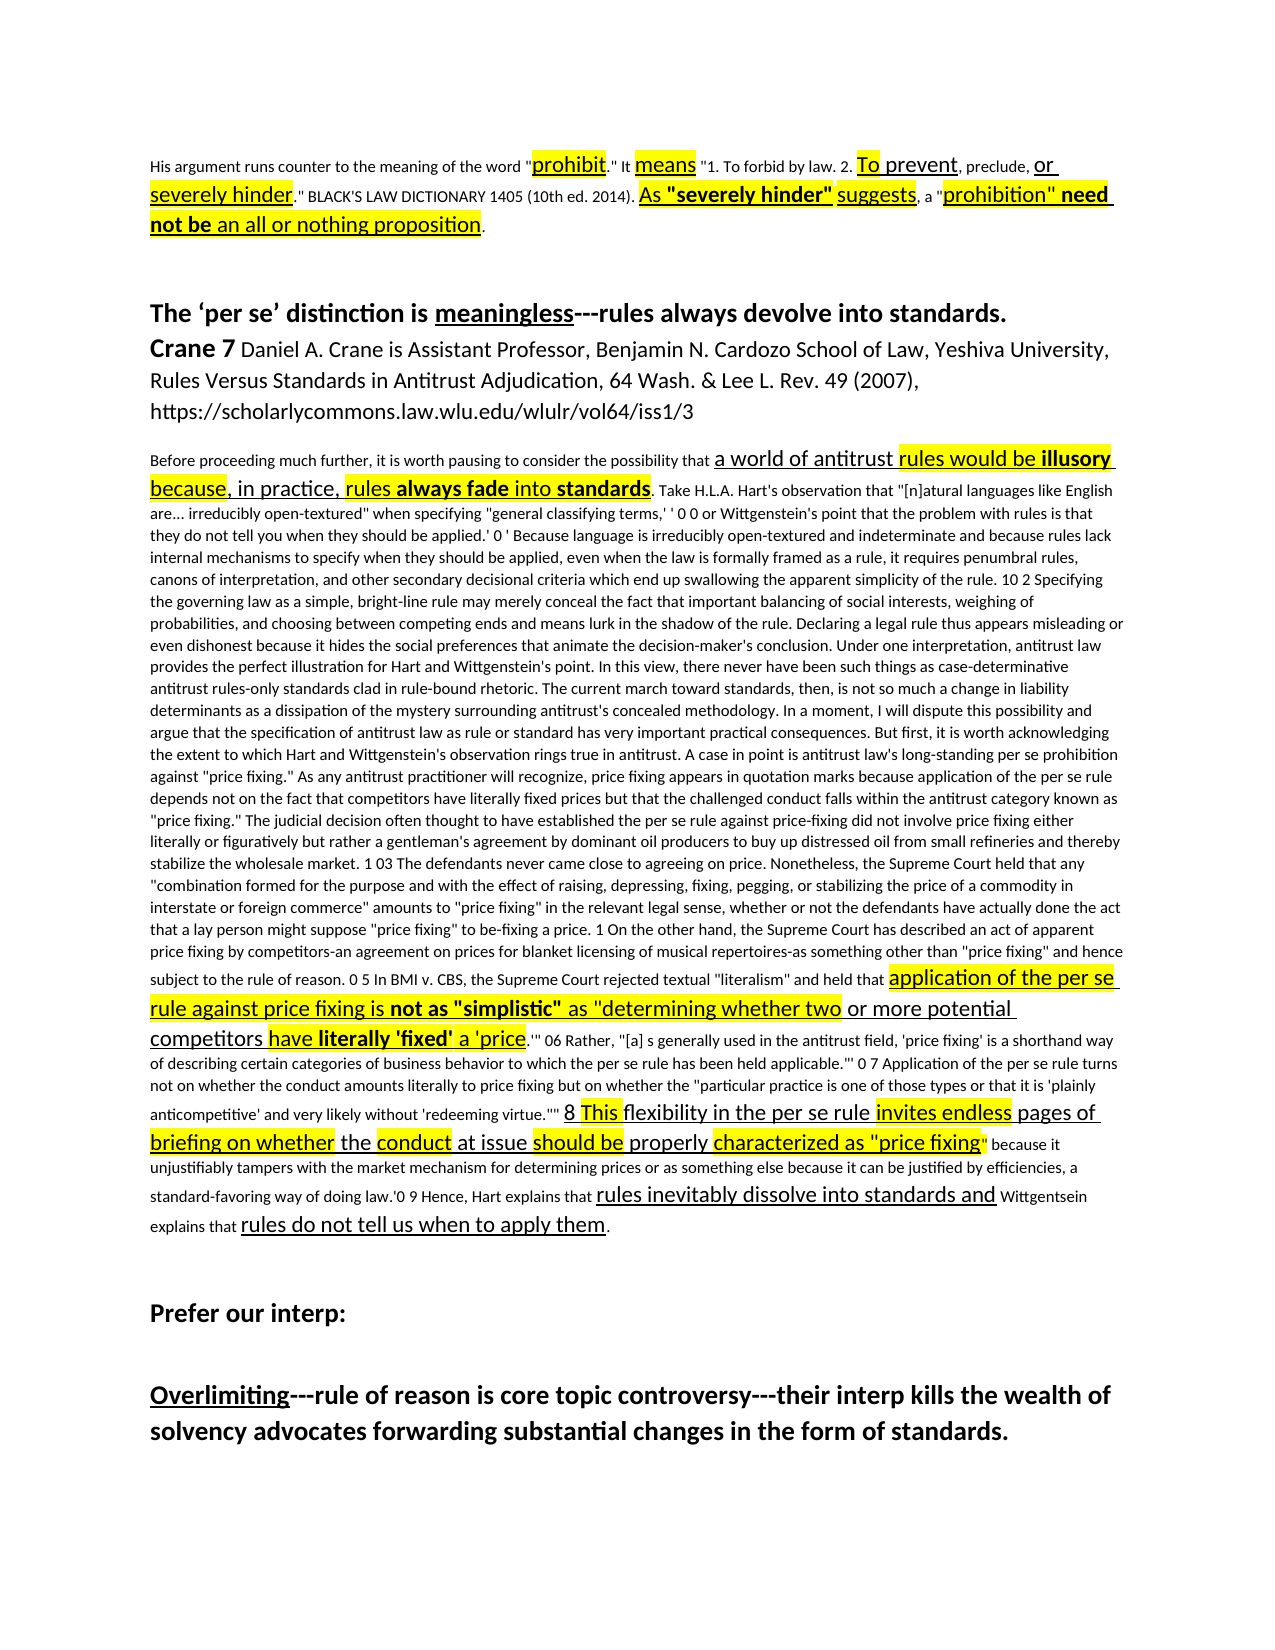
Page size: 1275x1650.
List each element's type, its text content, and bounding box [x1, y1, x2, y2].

text Before proceeding much further, it is worth pausing to consider the possibility that a world of antitrust rules would be illusory because, in practice, rules always fade into standards. Take H.L.A. Hart's observation that "[n]atural languages like English are... irreducibly open-textured" when specifying "general classifying terms,' ' 0 0 or Wittgenstein's point that the problem with rules is that they do not tell you when they should be applied.' 0 ' Because language is irreducibly open-textured and indeterminate and because rules lack internal mechanisms to specify when they should be applied, even when the law is formally framed as a rule, it requires penumbral rules, canons of interpretation, and other secondary decisional criteria which end up swallowing the apparent simplicity of the rule. 10 2 Specifying the governing law as a simple, bright-line rule may merely conceal the fact that important balancing of social interests, weighing of probabilities, and choosing between competing ends and means lurk in the shadow of the rule. Declaring a legal rule thus appears misleading or even dishonest because it hides the social preferences that animate the decision-maker's conclusion. Under one interpretation, antitrust law provides the perfect illustration for Hart and Wittgenstein's point. In this view, there never have been such things as case-determinative antitrust rules-only standards clad in rule-bound rhetoric. The current march toward standards, then, is not so much a change in liability determinants as a dissipation of the mystery surrounding antitrust's concealed methodology. In a moment, I will dispute this possibility and argue that the specification of antitrust law as rule or standard has very important practical consequences. But first, it is worth acknowledging the extent to which Hart and Wittgenstein's observation rings true in antitrust. A case in point is antitrust law's long-standing per se prohibition against "price fixing." As any antitrust practitioner will recognize, price fixing appears in quotation marks because application of the per se rule depends not on the fact that competitors have literally fixed prices but that the challenged conduct falls within the antitrust category known as "price fixing." The judicial decision often thought to have established the per se rule against price-fixing did not involve price fixing either literally or figuratively but rather a gentleman's agreement by dominant oil producers to buy up distressed oil from small refineries and thereby stabilize the wholesale market. 1 03 The defendants never came close to agreeing on price. Nonetheless, the Supreme Court held that any "combination formed for the purpose and with the effect of raising, depressing, fixing, pegging, or stabilizing the price of a commodity in interstate or foreign commerce" amounts to "price fixing" in the relevant legal sense, whether or not the defendants have actually done the act that a lay person might suppose "price fixing" to be-fixing a price. 1 On the other hand, the Supreme Court has described an act of apparent price fixing by competitors-an agreement on prices for blanket licensing of musical repertoires-as something other than "price fixing" and hence subject to the rule of reason. 0 5 In BMI v. CBS, the Supreme Court rejected textual "literalism" and held that application of the per se rule against price fixing is not as "simplistic" as "determining whether two or more potential competitors have literally 'fixed' a 'price.'" 06 Rather, "[a] s generally used in the antitrust field, 'price fixing' is a shorthand way of describing certain categories of business behavior to which the per se rule has been held applicable."' 0 7 Application of the per se rule turns not on whether the conduct amounts literally to price fixing but on whether the "particular practice is one of those types or that it is 'plainly anticompetitive' and very likely without 'redeeming virtue."" 8 This flexibility in the per se rule invites endless pages of briefing on whether the conduct at issue should be properly characterized as "price fixing" because it unjustifiably tampers with the market mechanism for determining prices or as something else because it can be justified by efficiencies, a standard-favoring way of doing law.'0 9 Hence, Hart explains that rules inevitably dissolve into standards and Wittgentsein explains that rules do not tell us when to apply them. [150, 444, 1125, 1238]
subtitle The ‘per se’ distinction is meaningless---rules always devolve into standards. [150, 296, 1125, 329]
text Crane 7 Daniel A. Crane is Assistant Professor, Benjamin N. Cardozo School of Law, Yeshiva University, Rules Versus Standards in Antitrust Adjudication, 64 Wash. & Lee L. Rev. 49 (2007), https://scholarlycommons.law.wlu.edu/wlulr/vol64/iss1/3 [150, 331, 1125, 425]
subtitle Overlimiting---rule of reason is core topic controversy---their interp kills the wealth of solvency advocates forwarding substantial changes in the form of standards. [150, 1378, 1125, 1447]
text His argument runs counter to the meaning of the word "prohibit." It means "1. To forbid by law. 2. To prevent, preclude, or severely hinder." BLACK'S LAW DICTIONARY 1405 (10th ed. 2014). As "severely hinder" suggests, a "prohibition" need not be an all or nothing proposition. [150, 150, 1125, 238]
subtitle Prefer our interp: [150, 1296, 1125, 1329]
